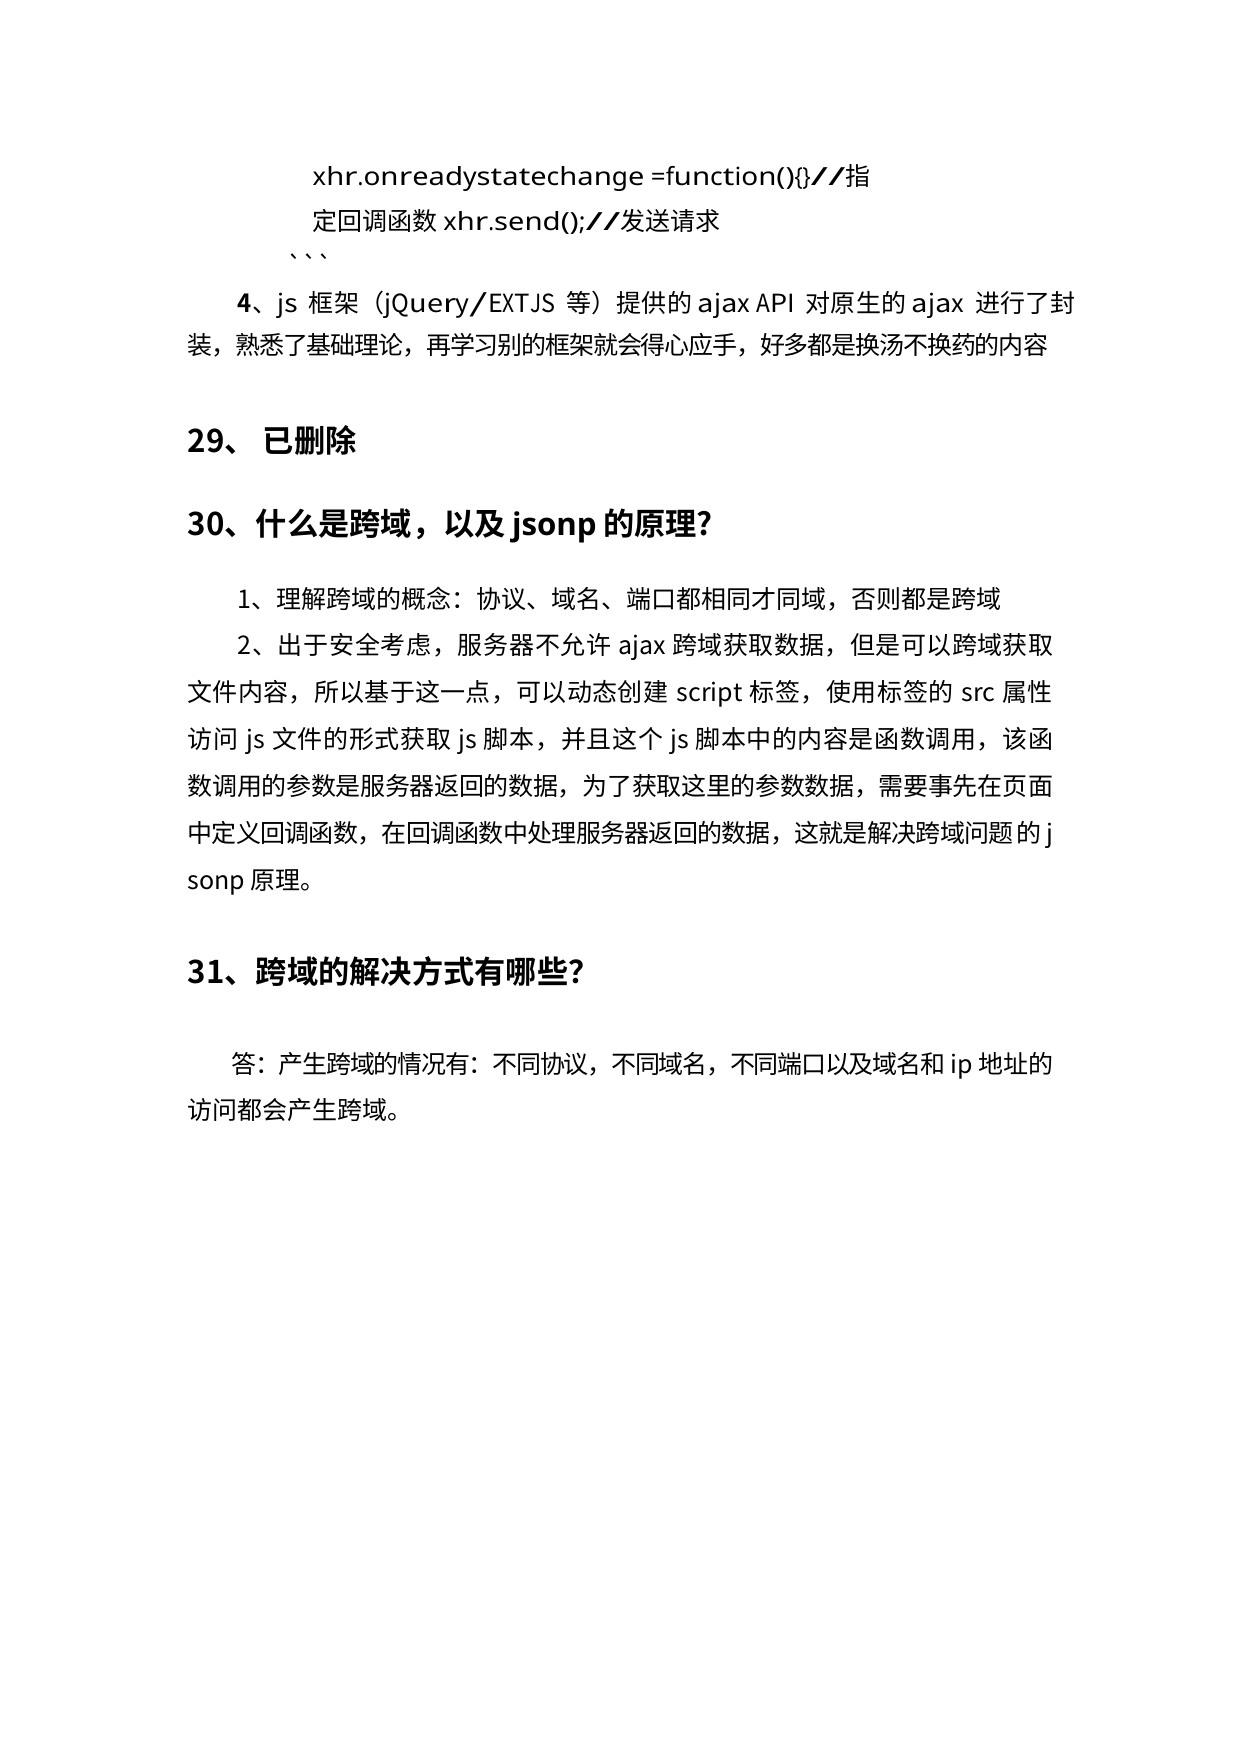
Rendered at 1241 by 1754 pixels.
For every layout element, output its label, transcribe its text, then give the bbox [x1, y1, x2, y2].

text ``` [287, 247, 1109, 282]
text 装，熟悉了基础理论，再学习别的框架就会得心应手，好多都是换汤不换药的内容 [187, 326, 1053, 362]
text 1、理解跨域的概念：协议、域名、端口都相同才同域，否则都是跨域 [237, 580, 1109, 616]
text xhr.onreadystatechange =function(){}//指定回调函数 xhr.send();//发送请求 [312, 156, 888, 238]
text 答：产生跨域的情况有：不同协议，不同域名，不同端口以及域名和 ip 地址的访问都会产生跨域。 [187, 1045, 1053, 1127]
text 2、出于安全考虑，服务器不允许 ajax 跨域获取数据，但是可以跨域获取文件内容，所以基于这一点，可以动态创建 script 标签，使用标签的 src 属性访问 js 文件的形式获取 js 脚本，并且这个 js 脚本中的内容是函数调用，该函数调用的参数是服务器返回的数据，为了获取这里的参数数据，需要事先在页面中定义回调函数，在回调函数中处理服务器返回的数据，这就是解决跨域问题的jsonp原理。 [187, 625, 1053, 897]
subtitle 30、什么是跨域，以及jsonp的原理? [187, 499, 1109, 545]
subtitle 31、跨域的解决方式有哪些？ [187, 943, 1109, 994]
subtitle 29、 已删除 [187, 409, 1109, 463]
text 4、js 框架（jQuery/EXTJS 等）提供的 ajax API 对原生的 ajax 进行了封 [187, 283, 1109, 319]
